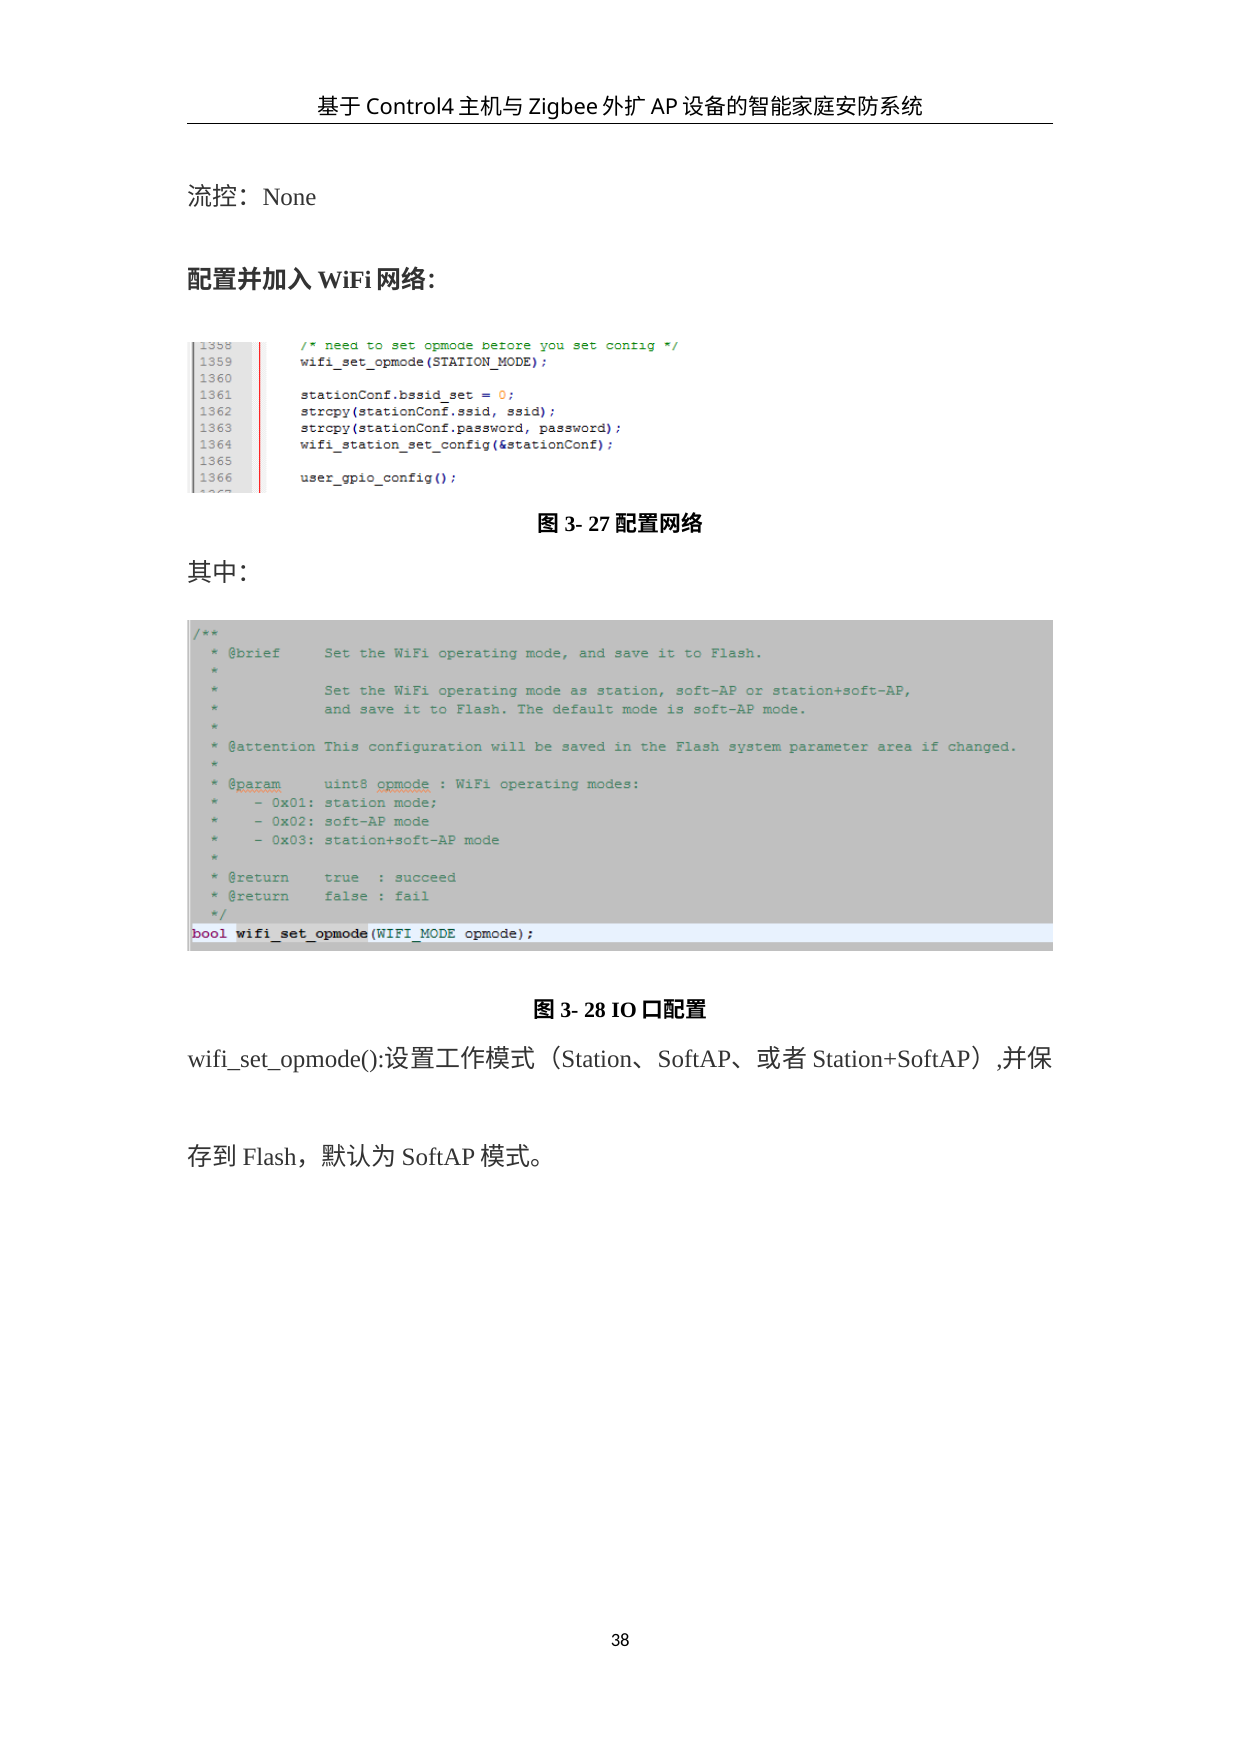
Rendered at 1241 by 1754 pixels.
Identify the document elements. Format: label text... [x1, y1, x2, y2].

text 流控：None [187, 162, 1053, 227]
text 配置并加入WiFi网络： [187, 245, 1053, 310]
text 图 3- 27 配置网络 [187, 505, 1053, 538]
text wifi_set_opmode():设置工作模式（Station、SoftAP、或者Station+SoftAP）,并保存到Flash，默认为SoftAP模式。 [187, 1024, 1053, 1187]
text 其中： [187, 538, 1053, 603]
picture [187, 342, 1053, 493]
picture [187, 620, 1053, 951]
text 图 3- 28 IO口配置 [187, 992, 1053, 1024]
